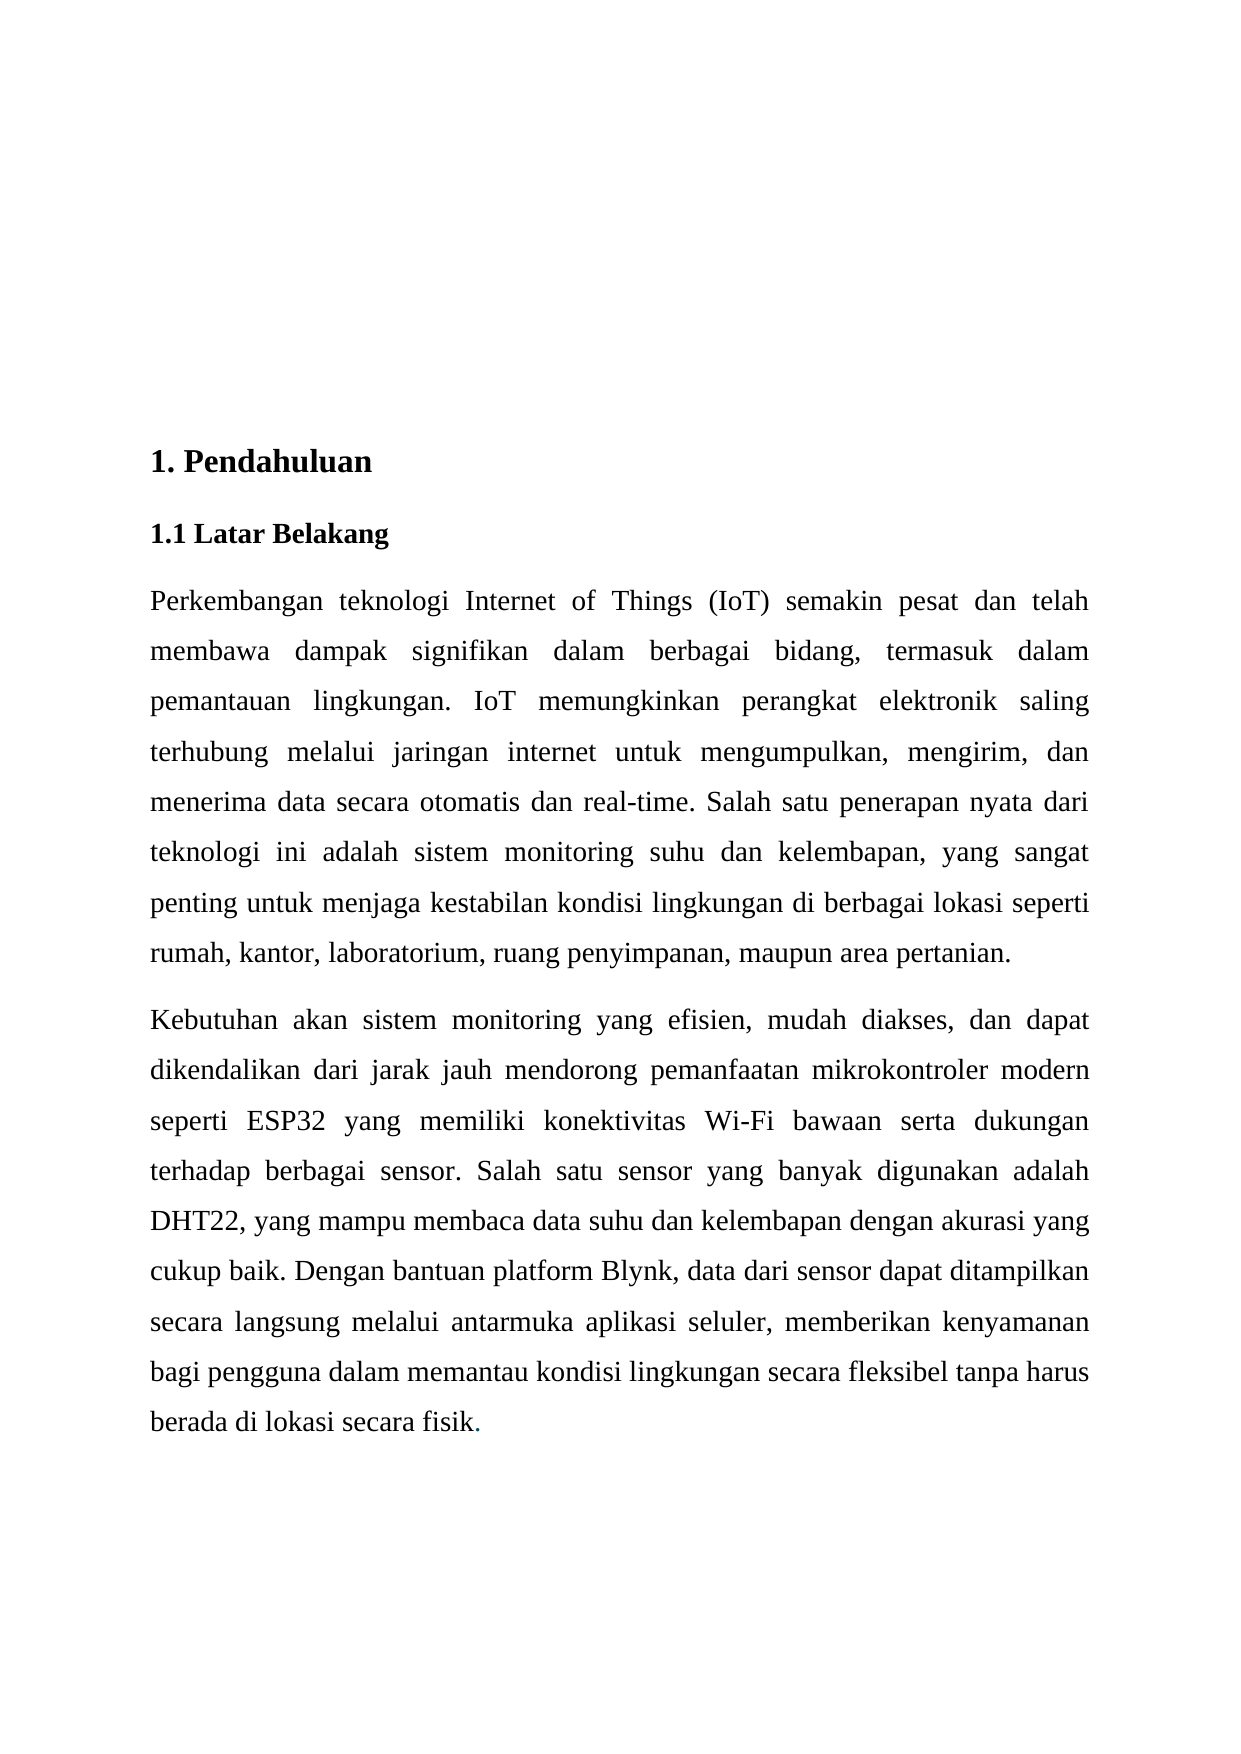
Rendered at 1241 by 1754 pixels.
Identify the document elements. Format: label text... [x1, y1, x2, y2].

subtitle 1.1 Latar Belakang [150, 516, 1090, 549]
subtitle Kebutuhan akan sistem monitoring yang efisien, mudah diakses, dan dapat dikendalikan dari jarak jauh mendorong pemanfaatan mikrokontroler modern seperti ESP32 yang memiliki konektivitas Wi-Fi bawaan serta dukungan terhadap berbagai sensor. Salah satu sensor yang banyak digunakan adalah DHT22, yang mampu membaca data suhu dan kelembapan dengan akurasi yang cukup baik. Dengan bantuan platform Blynk, data dari sensor dapat ditampilkan secara langsung melalui antarmuka aplikasi seluler, memberikan kenyamanan bagi pengguna dalam memantau kondisi lingkungan secara fleksibel tanpa harus berada di lokasi secara fisik. [150, 1002, 1090, 1438]
subtitle 1. Pendahuluan [150, 442, 1090, 480]
subtitle Perkembangan teknologi Internet of Things (IoT) semakin pesat dan telah membawa dampak signifikan dalam berbagai bidang, termasuk dalam pemantauan lingkungan. IoT memungkinkan perangkat elektronik saling terhubung melalui jaringan internet untuk mengumpulkan, mengirim, dan menerima data secara otomatis dan real-time. Salah satu penerapan nyata dari teknologi ini adalah sistem monitoring suhu dan kelembapan, yang sangat penting untuk menjaga kestabilan kondisi lingkungan di berbagai lokasi seperti rumah, kantor, laboratorium, ruang penyimpanan, maupun area pertanian. [150, 583, 1090, 968]
